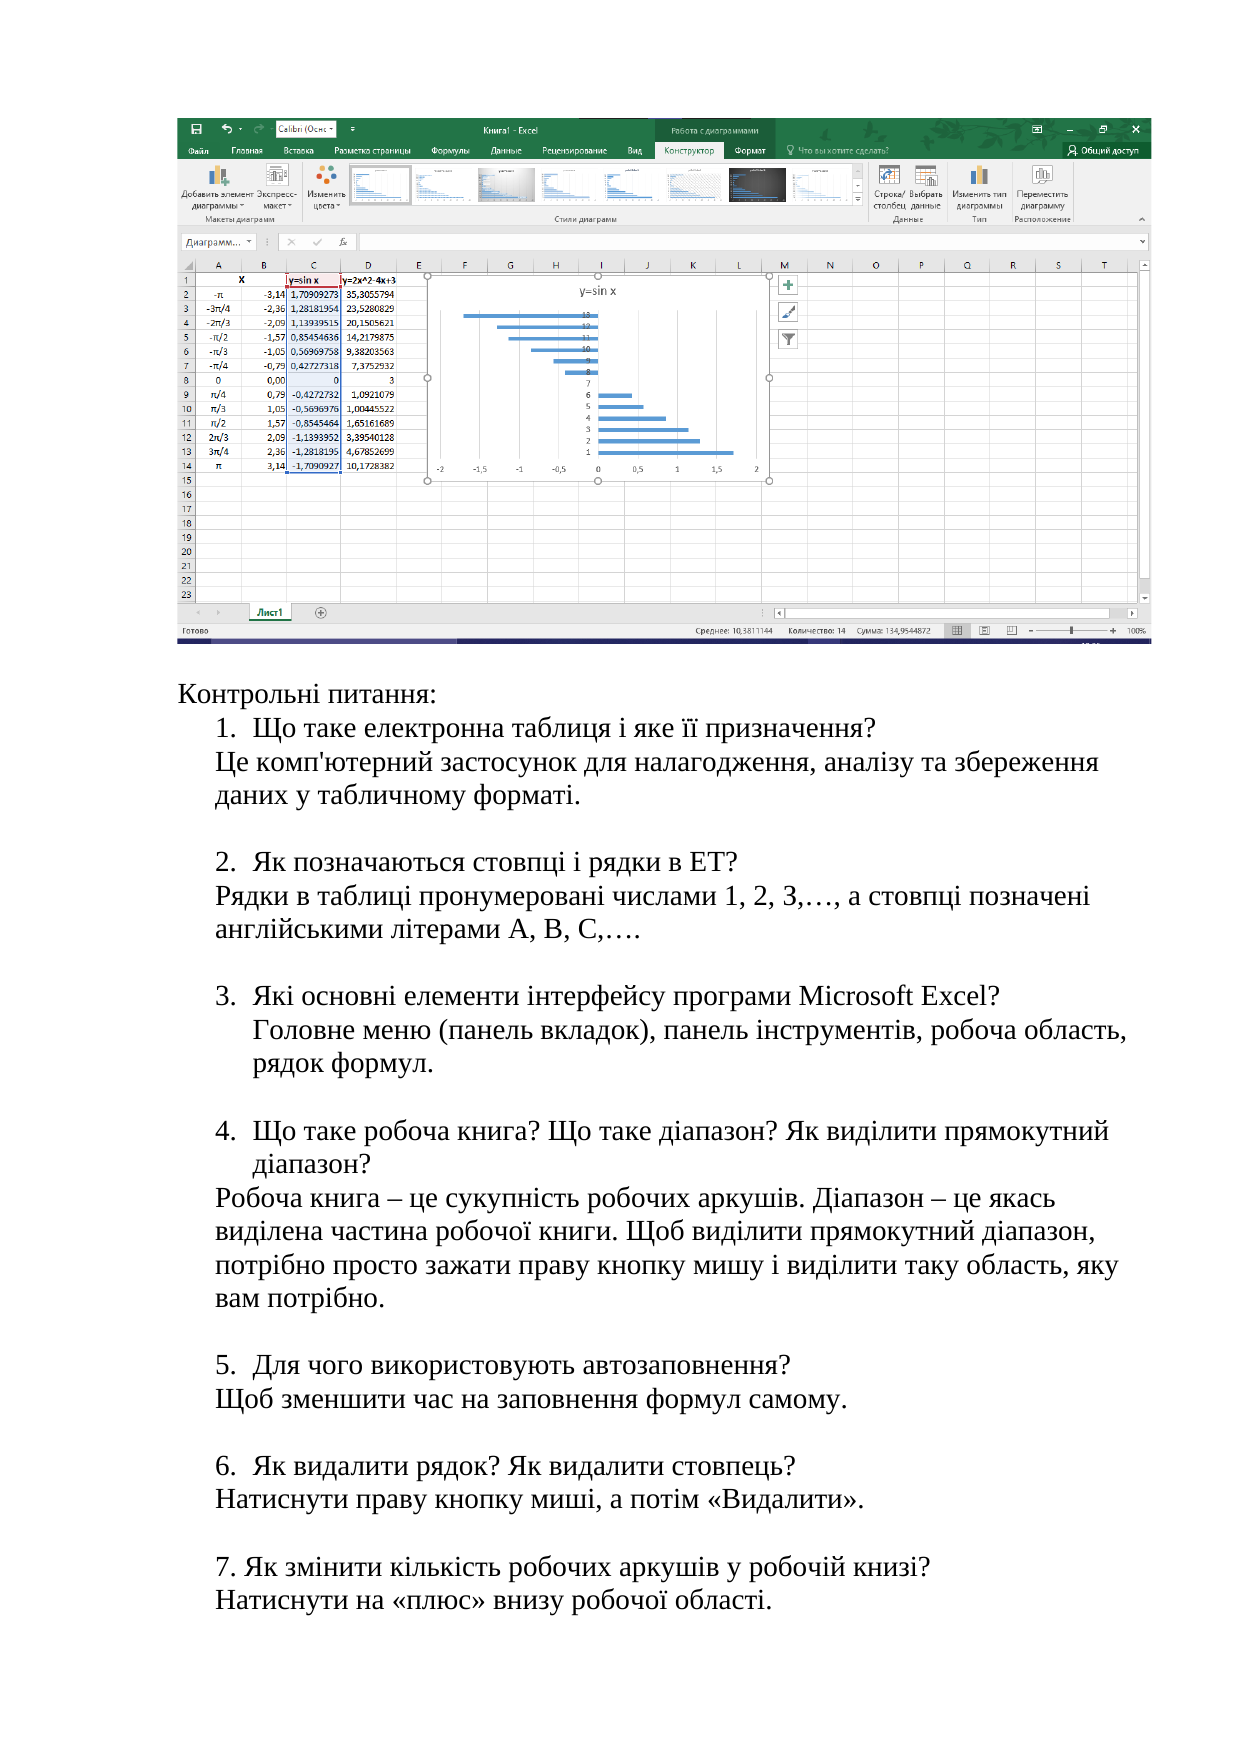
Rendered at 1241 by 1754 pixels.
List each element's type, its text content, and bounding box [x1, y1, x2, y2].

list Що таке електронна таблиця і яке її призначення? [215, 710, 1152, 744]
text Головне меню (панель вкладок), панель інструментів, робоча область, рядок формул. [252, 1012, 1152, 1079]
picture [177, 118, 1152, 644]
list Як позначаються стовпці і рядки в ЕТ? [215, 844, 1152, 878]
list Для чого використовують автозаповнення? [215, 1347, 1152, 1381]
text Контрольні питання: [177, 677, 1152, 710]
text 7. Як змінити кількість робочих аркушів у робочій книзі? [177, 1549, 1152, 1582]
list Що таке робоча книга? Що таке діапазон? Як виділити прямокутний діапазон? [215, 1113, 1152, 1180]
list Які основні елементи інтерфейсу програми Microsoft Excel? [215, 978, 1152, 1012]
text Це комп'ютерний застосунок для налагодження, аналізу та збереження даних у табличному форматі. [215, 744, 1152, 811]
text Робоча книга – це сукупність робочих аркушів. Діапазон – це якась виділена частина робочої книги. Щоб виділити прямокутний діапазон, потрібно просто зажати праву кнопку мишу і виділити таку область, яку вам потрібно. [215, 1180, 1152, 1314]
text Натиснути на «плюс» внизу робочої області. [177, 1582, 1152, 1616]
list Як видалити рядок? Як видалити стовпець? [215, 1448, 1152, 1482]
text Щоб зменшити час на заповнення формул самому. [215, 1381, 1152, 1414]
text Рядки в таблиці пронумеровані числами 1, 2, З,…, а стовпці позначені англійськими літерами А, В, С,…. [215, 878, 1152, 945]
text Натиснути праву кнопку миші, а потім «Видалити». [215, 1482, 1152, 1515]
